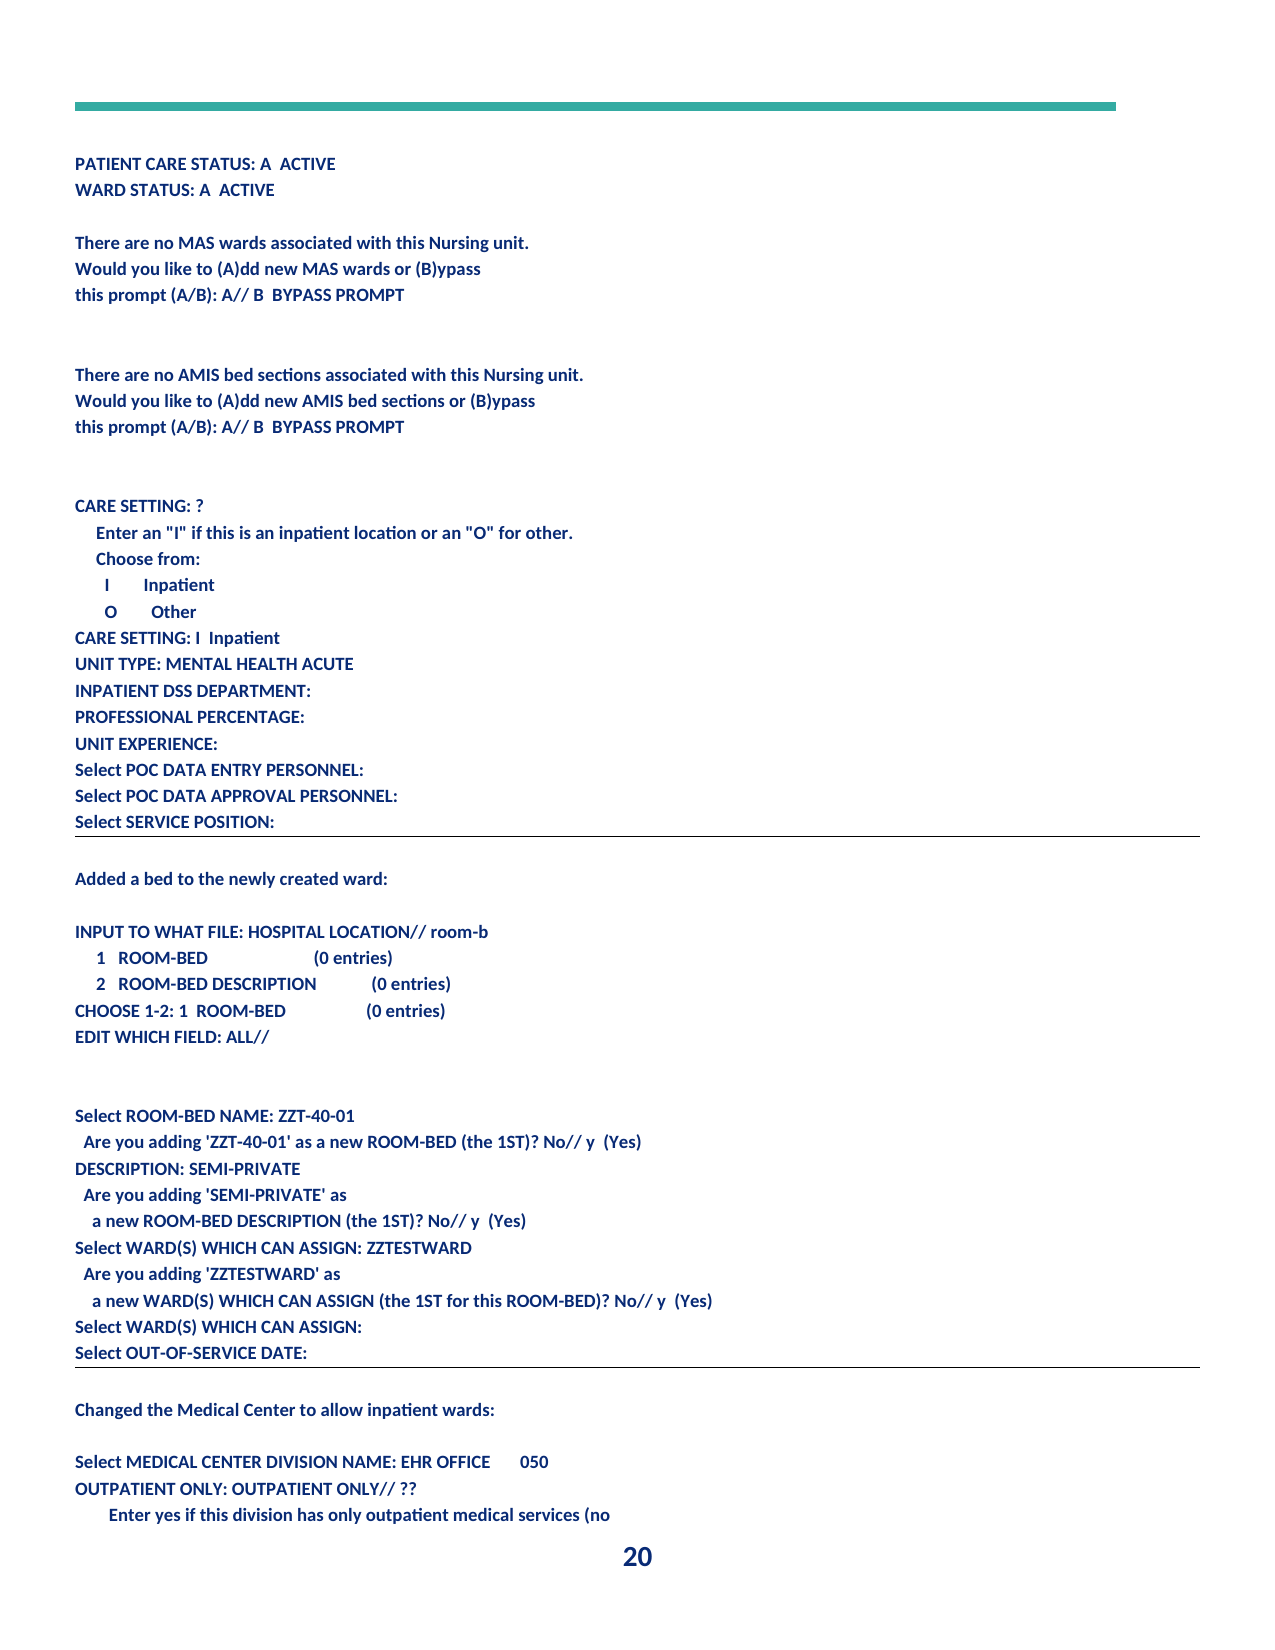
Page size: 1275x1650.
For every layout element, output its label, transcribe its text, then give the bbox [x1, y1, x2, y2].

text a new WARD(S) WHICH CAN ASSIGN (the 1ST for this ROOM-BED)? No// y (Yes) [75, 1289, 1200, 1312]
text Would you like to (A)dd new AMIS bed sections or (B)ypass [75, 389, 1200, 412]
text There are no AMIS bed sections associated with this Nursing unit. [75, 363, 1200, 386]
text WARD STATUS: A ACTIVE [75, 178, 1200, 201]
text INPUT TO WHAT FILE: HOSPITAL LOCATION// room-b [75, 920, 1200, 943]
text 1 ROOM-BED (0 entries) [75, 946, 1200, 969]
text CARE SETTING: ? [75, 494, 1200, 517]
text Choose from: [75, 547, 1200, 570]
text Would you like to (A)dd new MAS wards or (B)ypass [75, 257, 1200, 280]
text CHOOSE 1-2: 1 ROOM-BED (0 entries) [75, 999, 1200, 1022]
text CARE SETTING: I Inpatient [75, 626, 1200, 649]
text INPATIENT DSS DEPARTMENT: [75, 679, 1200, 702]
text Select ROOM-BED NAME: ZZT-40-01 [75, 1104, 1200, 1127]
text DESCRIPTION: SEMI-PRIVATE [75, 1157, 1200, 1180]
text this prompt (A/B): A// B BYPASS PROMPT [75, 415, 1200, 438]
text Changed the Medical Center to allow inpatient wards: [75, 1398, 1200, 1421]
text Select POC DATA APPROVAL PERSONNEL: [75, 784, 1200, 807]
text Select SERVICE POSITION: [75, 811, 1200, 836]
text Added a bed to the newly created ward: [75, 867, 1200, 890]
text Select MEDICAL CENTER DIVISION NAME: EHR OFFICE 050 [75, 1451, 1200, 1473]
text I Inpatient [75, 573, 1200, 596]
text PATIENT CARE STATUS: A ACTIVE [75, 152, 1200, 175]
text Are you adding 'ZZTESTWARD' as [75, 1262, 1200, 1285]
text There are no MAS wards associated with this Nursing unit. [75, 231, 1200, 254]
text O Other [75, 600, 1200, 623]
text Select OUT-OF-SERVICE DATE: [75, 1341, 1200, 1367]
text Enter yes if this division has only outpatient medical services (no [75, 1503, 1200, 1526]
text Are you adding 'SEMI-PRIVATE' as [75, 1183, 1200, 1206]
text OUTPATIENT ONLY: OUTPATIENT ONLY// ?? [75, 1477, 1200, 1500]
text UNIT EXPERIENCE: [75, 732, 1200, 754]
text 2 ROOM-BED DESCRIPTION (0 entries) [75, 972, 1200, 995]
text Select POC DATA ENTRY PERSONNEL: [75, 758, 1200, 781]
text PROFESSIONAL PERCENTAGE: [75, 705, 1200, 728]
text Select WARD(S) WHICH CAN ASSIGN: [75, 1315, 1200, 1338]
text Are you adding 'ZZT-40-01' as a new ROOM-BED (the 1ST)? No// y (Yes) [75, 1131, 1200, 1153]
text this prompt (A/B): A// B BYPASS PROMPT [75, 284, 1200, 307]
text EDIT WHICH FIELD: ALL// [75, 1025, 1200, 1048]
text UNIT TYPE: MENTAL HEALTH ACUTE [75, 653, 1200, 676]
text Enter an "I" if this is an inpatient location or an "O" for other. [75, 521, 1200, 544]
text a new ROOM-BED DESCRIPTION (the 1ST)? No// y (Yes) [75, 1210, 1200, 1233]
text Select WARD(S) WHICH CAN ASSIGN: ZZTESTWARD [75, 1236, 1200, 1259]
